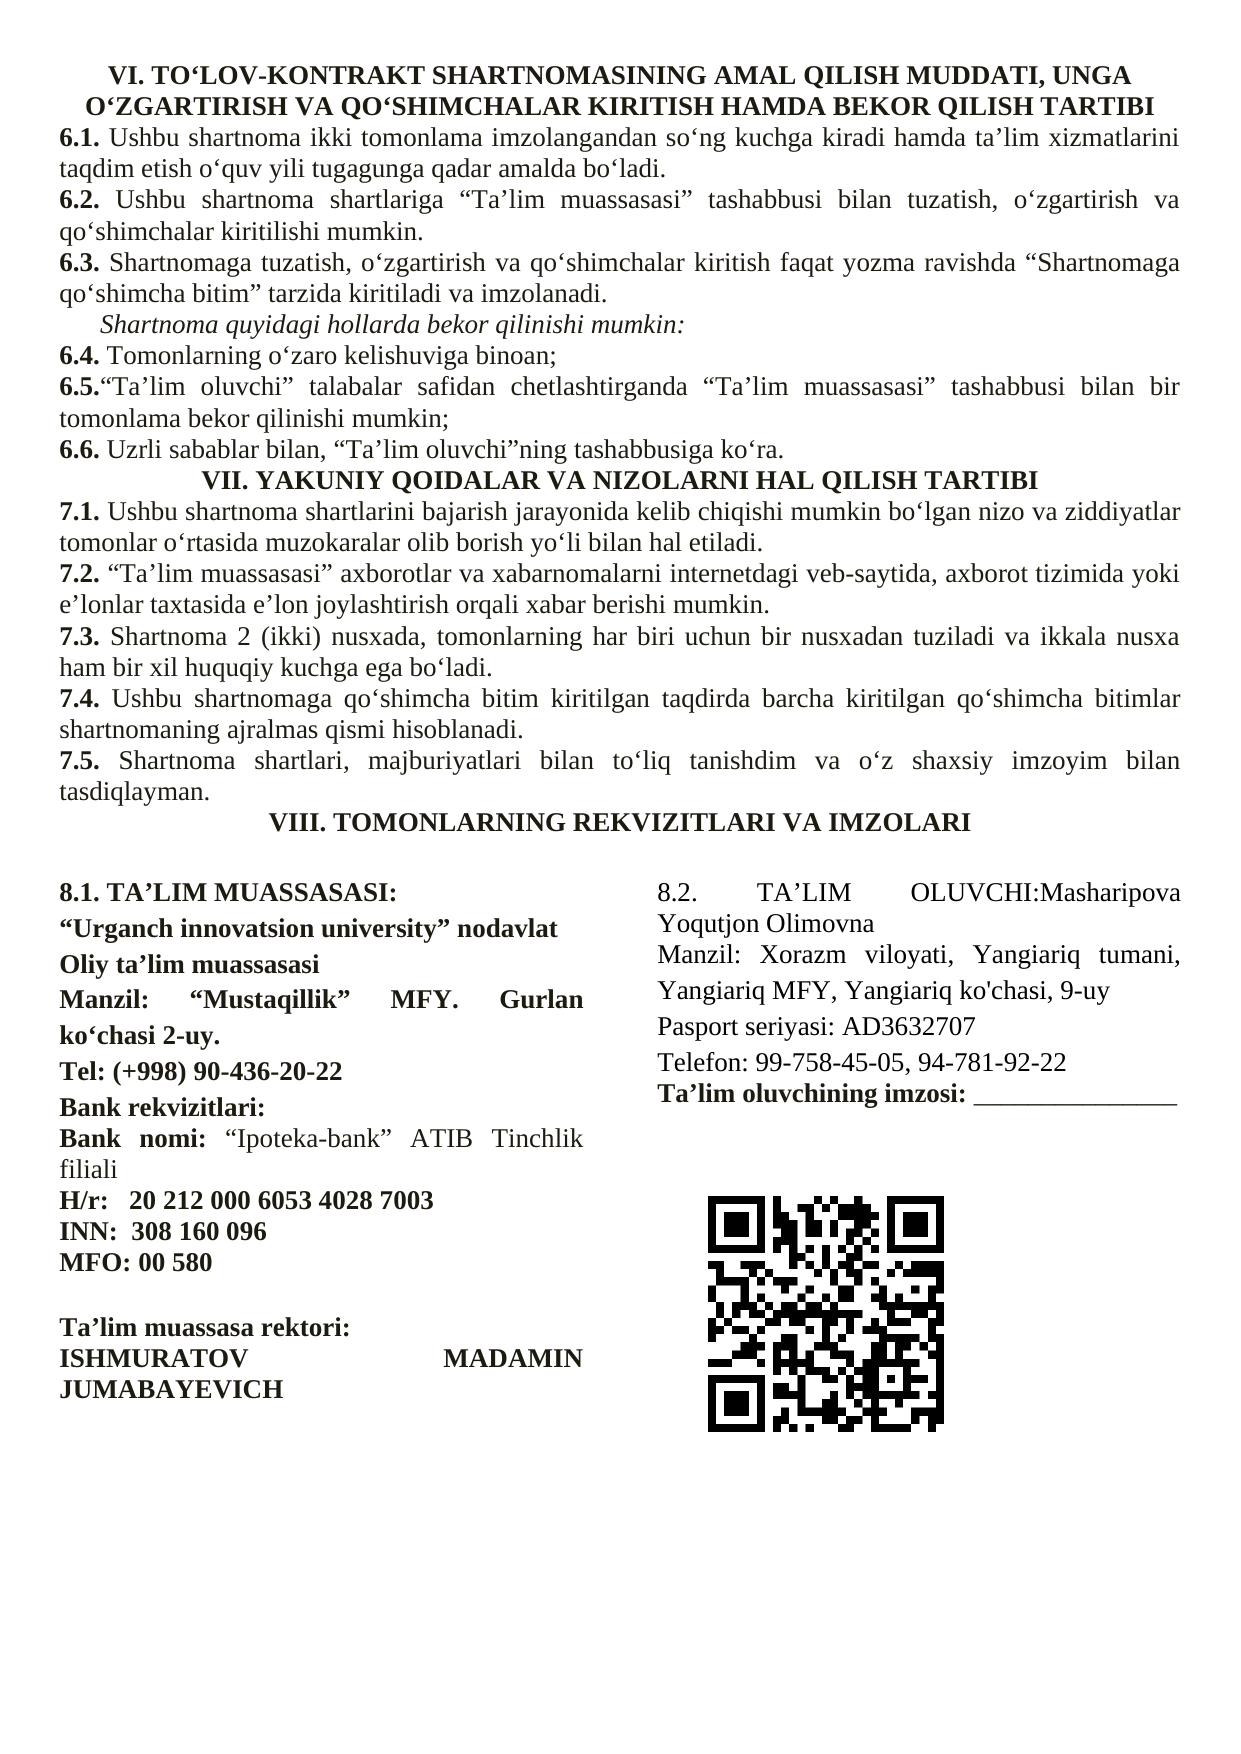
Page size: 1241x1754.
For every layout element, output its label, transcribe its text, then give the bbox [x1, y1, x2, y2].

text VII. YAKUNIY QOIDALAR VA NIZOLARNI HAL QILISH TARTIBI [59, 464, 1181, 495]
text 7.5. Shartnoma shartlari, majburiyatlari bilan to‘liq tanishdim va o‘z shaxsiy imzoyim bilan tasdiqlayman. [59, 744, 1181, 807]
text VIII. TOMONLARNING REKVIZITLARI VA IMZOLARI [59, 807, 1181, 838]
text 7.4. Ushbu shartnomaga qo‘shimcha bitim kiritilgan taqdirda barcha kiritilgan qo‘shimcha bitimlar shartnomaning ajralmas qismi hisoblanadi. [59, 682, 1181, 744]
text ISHMURATOV MADAMIN JUMABAYEVICH [59, 1342, 583, 1404]
text 8.1. TA’LIM MUASSASASI: [59, 876, 583, 907]
text Shartnoma quyidagi hollarda bekor qilinishi mumkin: [59, 308, 1181, 339]
text VI. TO‘LOV-KONTRAKT SHARTNOMASINING AMAL QILISH MUDDATI, UNGA O‘ZGARTIRISH VA QO‘SHIMCHALAR KIRITISH HAMDA BEKOR QILISH TARTIBI [59, 59, 1181, 121]
text 6.3. Shartnomaga tuzatish, o‘zgartirish va qo‘shimchalar kiritish faqat yozma ravishda “Shartnomaga qo‘shimcha bitim” tarzida kiritiladi va imzolanadi. [59, 246, 1181, 308]
text 6.1. Ushbu shartnoma ikki tomonlama imzolangandan so‘ng kuchga kiradi hamda ta’lim xizmatlarini taqdim etish o‘quv yili tugagunga qadar amalda bo‘ladi. [59, 121, 1181, 184]
text Ta’lim oluvchining imzosi: _______________ [657, 1077, 1181, 1108]
text Tel: (+998) 90-436-20-22 [59, 1055, 583, 1086]
picture [675, 1164, 976, 1464]
text 6.2. Ushbu shartnoma shartlariga “Ta’lim muassasasi” tashabbusi bilan tuzatish, o‘zgartirish va qo‘shimchalar kiritilishi mumkin. [59, 184, 1181, 246]
text 6.6. Uzrli sabablar bilan, “Ta’lim oluvchi”ning tashabbusiga ko‘ra. [59, 433, 1181, 464]
text Telefon: 99-758-45-05, 94-781-92-22 [657, 1046, 1181, 1077]
text Ta’lim muassasa rektori: [59, 1311, 583, 1342]
text 6.4. Tomonlarning o‘zaro kelishuviga binoan; [59, 339, 1181, 371]
text MFO: 00 580 [59, 1246, 583, 1277]
text 7.3. Shartnoma 2 (ikki) nusxada, tomonlarning har biri uchun bir nusxadan tuziladi va ikkala nusxa ham bir xil huquqiy kuchga ega bo‘ladi. [59, 620, 1181, 682]
text 6.5.“Ta’lim oluvchi” talabalar safidan chetlashtirganda “Ta’lim muassasasi” tashabbusi bilan bir tomonlama bekor qilinishi mumkin; [59, 371, 1181, 433]
text H/r: 20 212 000 6053 4028 7003 [59, 1184, 583, 1215]
text Pasport seriyasi: AD3632707 [657, 1010, 1181, 1041]
text Manzil: Xorazm viloyati, Yangiariq tumani, Yangiariq MFY, Yangiariq ko'chasi, 9-uy [657, 938, 1181, 1005]
text 7.1. Ushbu shartnoma shartlarini bajarish jarayonida kelib chiqishi mumkin bo‘lgan nizo va ziddiyatlar tomonlar o‘rtasida muzokaralar olib borish yo‘li bilan hal etiladi. [59, 495, 1181, 557]
text 7.2. “Ta’lim muassasasi” axborotlar va xabarnomalarni internetdagi veb-saytida, axborot tizimida yoki e’lonlar taxtasida e’lon joylashtirish orqali xabar berishi mumkin. [59, 557, 1181, 620]
text Bank rekvizitlari: [59, 1091, 583, 1122]
text Bank nomi: “Ipoteka-bank” ATIB Tinchlik filiali [59, 1122, 583, 1184]
text 8.2. TA’LIM OLUVCHI:Masharipova Yoqutjon Olimovna [657, 876, 1181, 938]
text Manzil: “Mustaqillik” MFY. Gurlan koʻchasi 2-uy. [59, 983, 583, 1050]
text “Urganch innovatsion university” nodavlat Oliy ta’lim muassasasi [59, 912, 583, 979]
text INN: 308 160 096 [59, 1215, 583, 1246]
